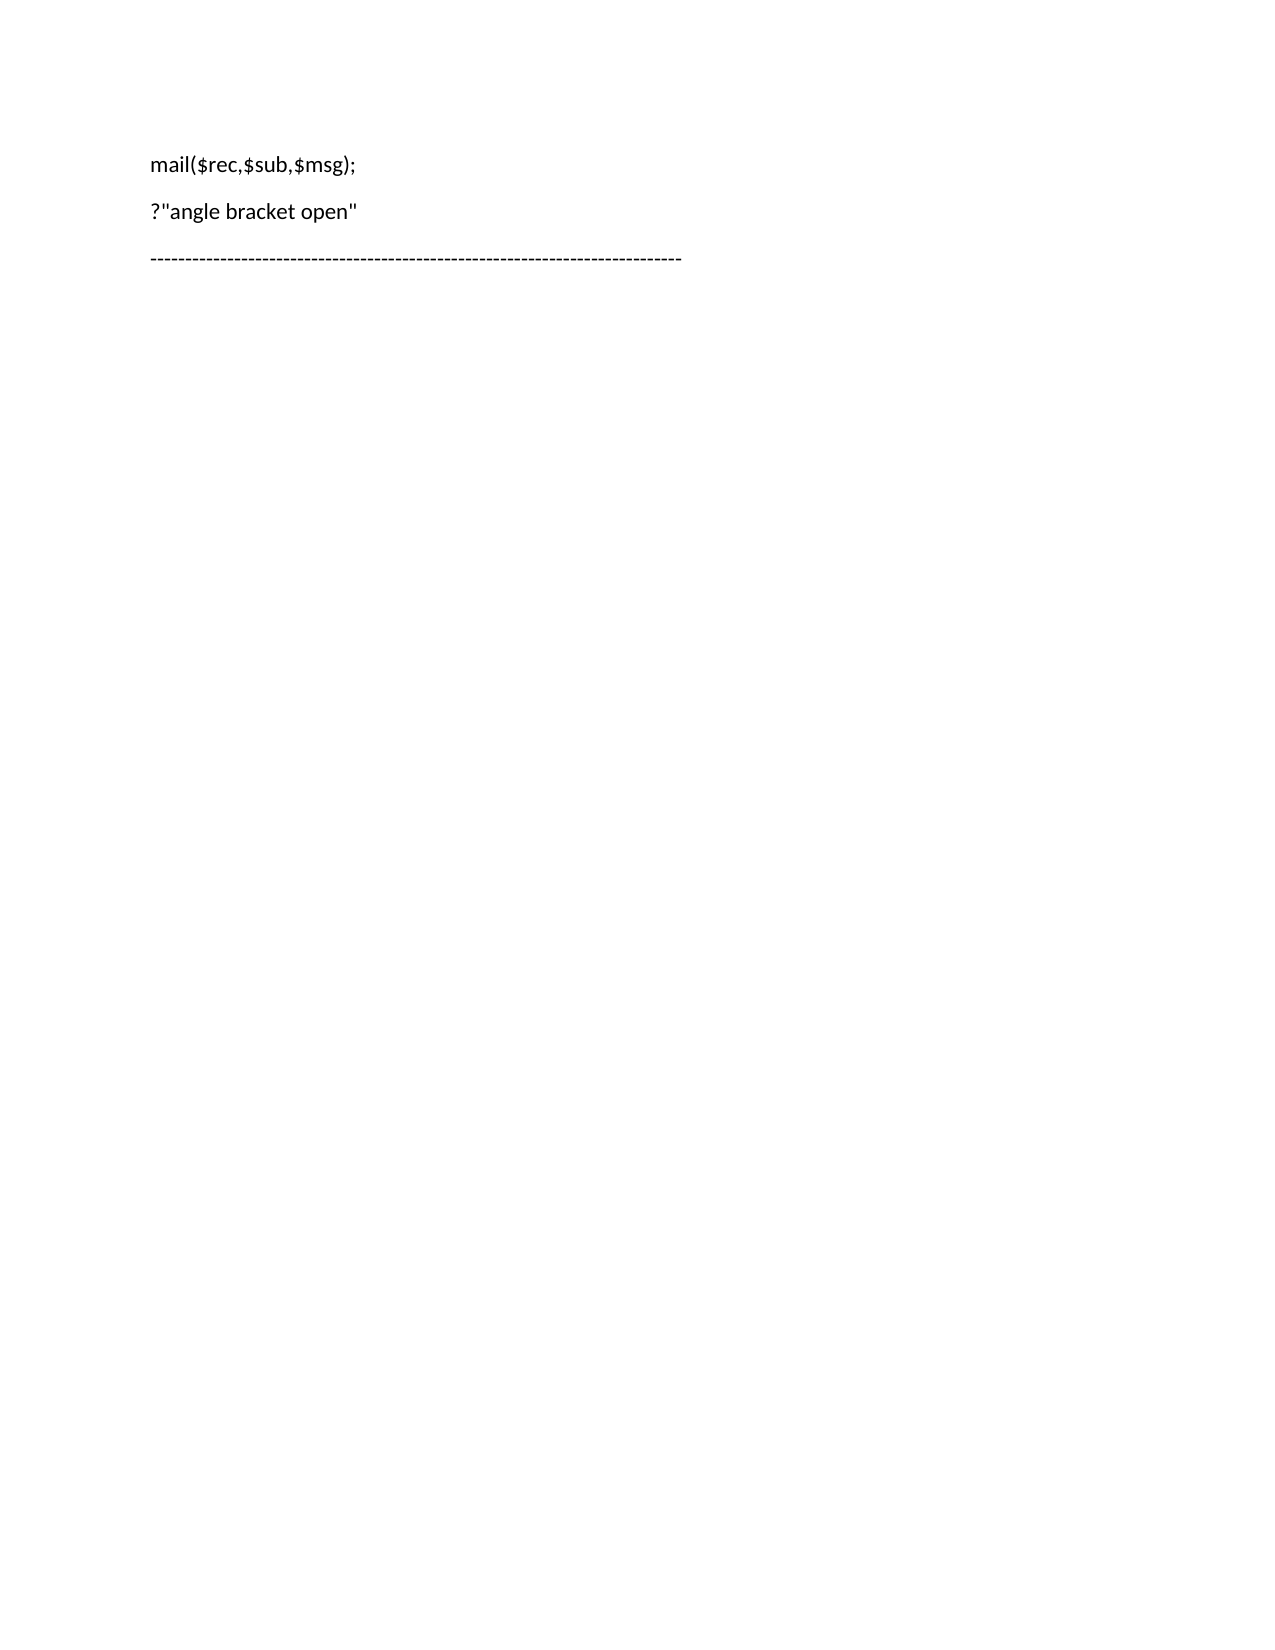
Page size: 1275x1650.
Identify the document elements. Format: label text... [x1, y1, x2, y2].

text mail($rec,$sub,$msg); [150, 150, 1125, 178]
text ?"angle bracket open" [150, 197, 1125, 225]
text ---------------------------------------------------------------------------- [150, 244, 1125, 272]
